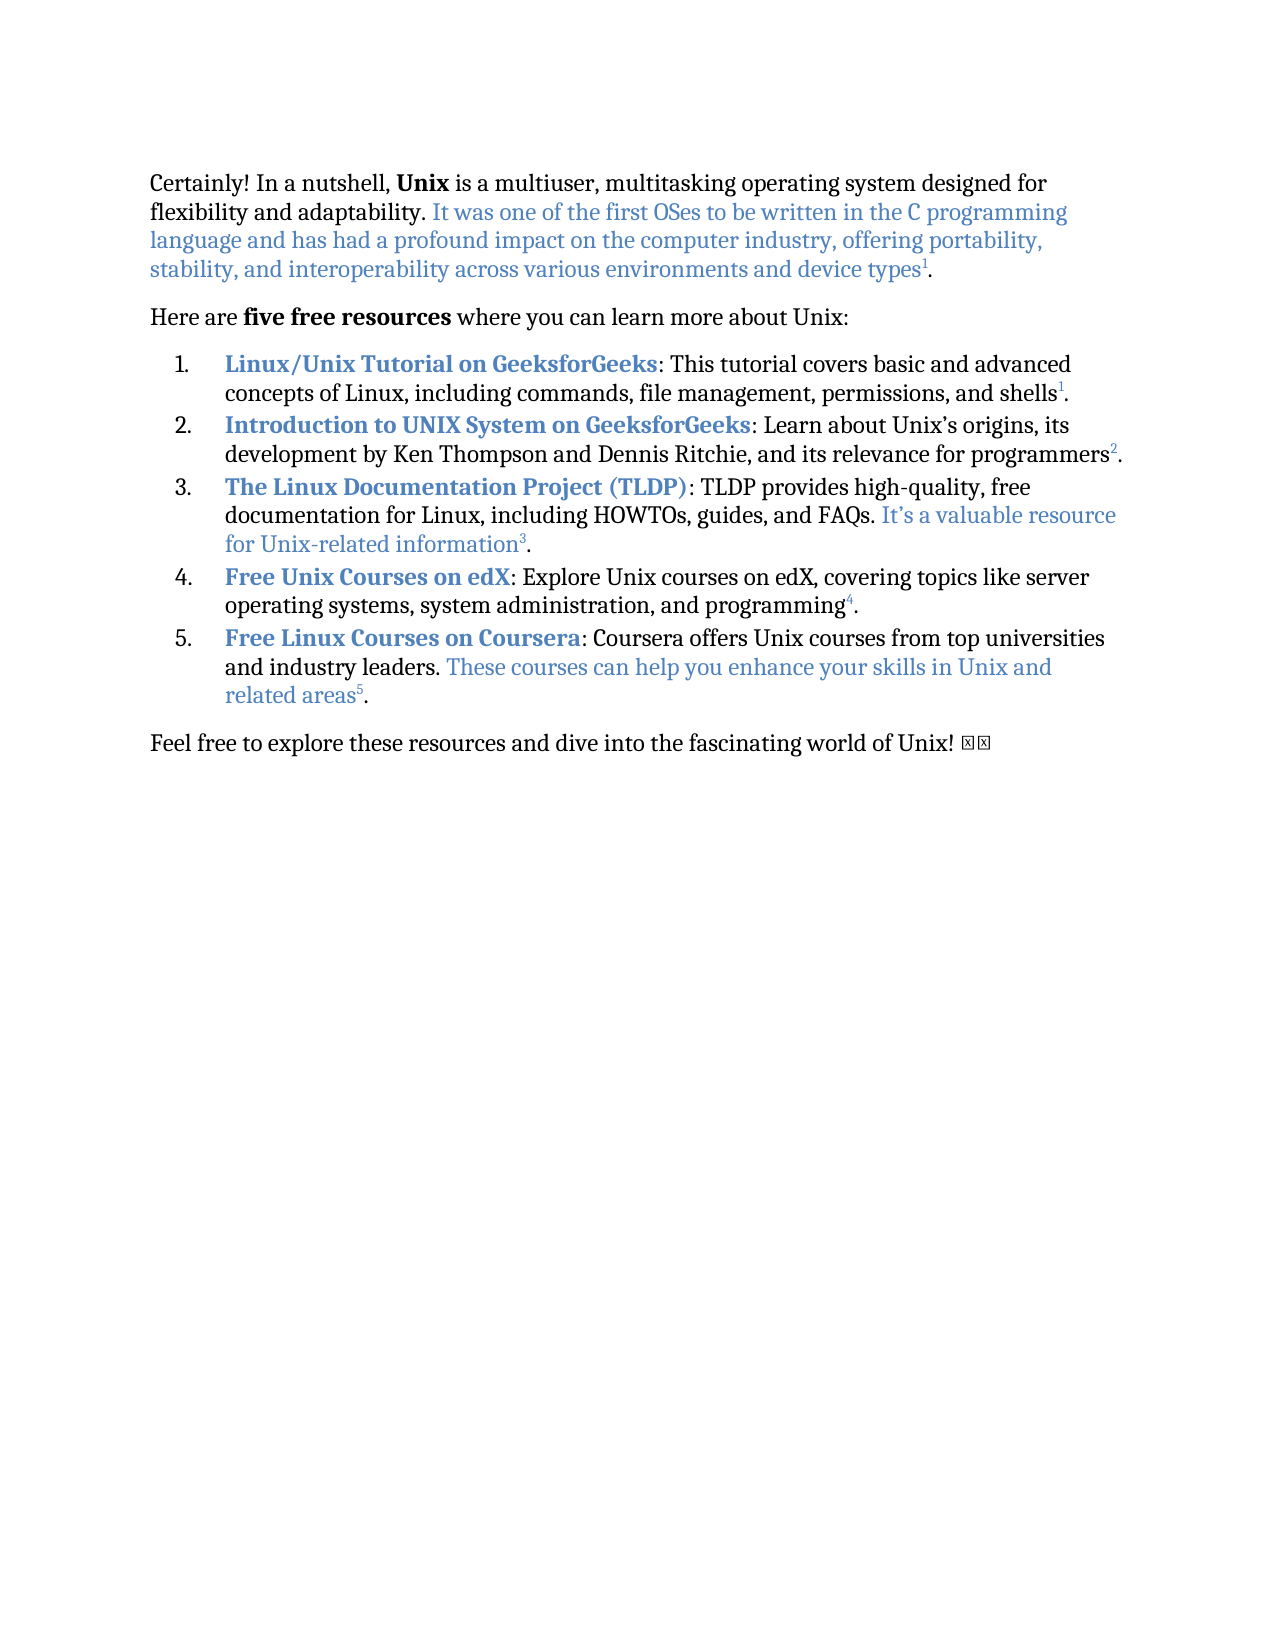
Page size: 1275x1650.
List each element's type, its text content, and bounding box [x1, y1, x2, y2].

list The Linux Documentation Project (TLDP): TLDP provides high-quality, free documentation for Linux, including HOWTOs, guides, and FAQs. It’s a valuable resource for Unix-related information3. [175, 472, 1125, 559]
list Linux/Unix Tutorial on GeeksforGeeks: This tutorial covers basic and advanced concepts of Linux, including commands, file management, permissions, and shells1. [175, 350, 1125, 407]
list Introduction to UNIX System on GeeksforGeeks: Learn about Unix’s origins, its development by Ken Thompson and Dennis Ritchie, and its relevance for programmers2. [175, 411, 1125, 469]
list Free Linux Courses on Coursera: Coursera offers Unix courses from top universities and industry leaders. These courses can help you enhance your skills in Unix and related areas5. [175, 624, 1125, 710]
list Free Unix Courses on edX: Explore Unix courses on edX, covering topics like server operating systems, system administration, and programming4. [175, 562, 1125, 620]
text Feel free to explore these resources and dive into the fascinating world of Unix! 🚀🐧 [150, 729, 1125, 757]
text Here are five free resources where you can learn more about Unix: [150, 302, 1125, 331]
text Certainly! In a nutshell, Unix is a multiuser, multitasking operating system designed for flexibility and adaptability. It was one of the first OSes to be written in the C programming language and has had a profound impact on the computer industry, offering portability, stability, and interoperability across various environments and device types1. [150, 169, 1125, 284]
